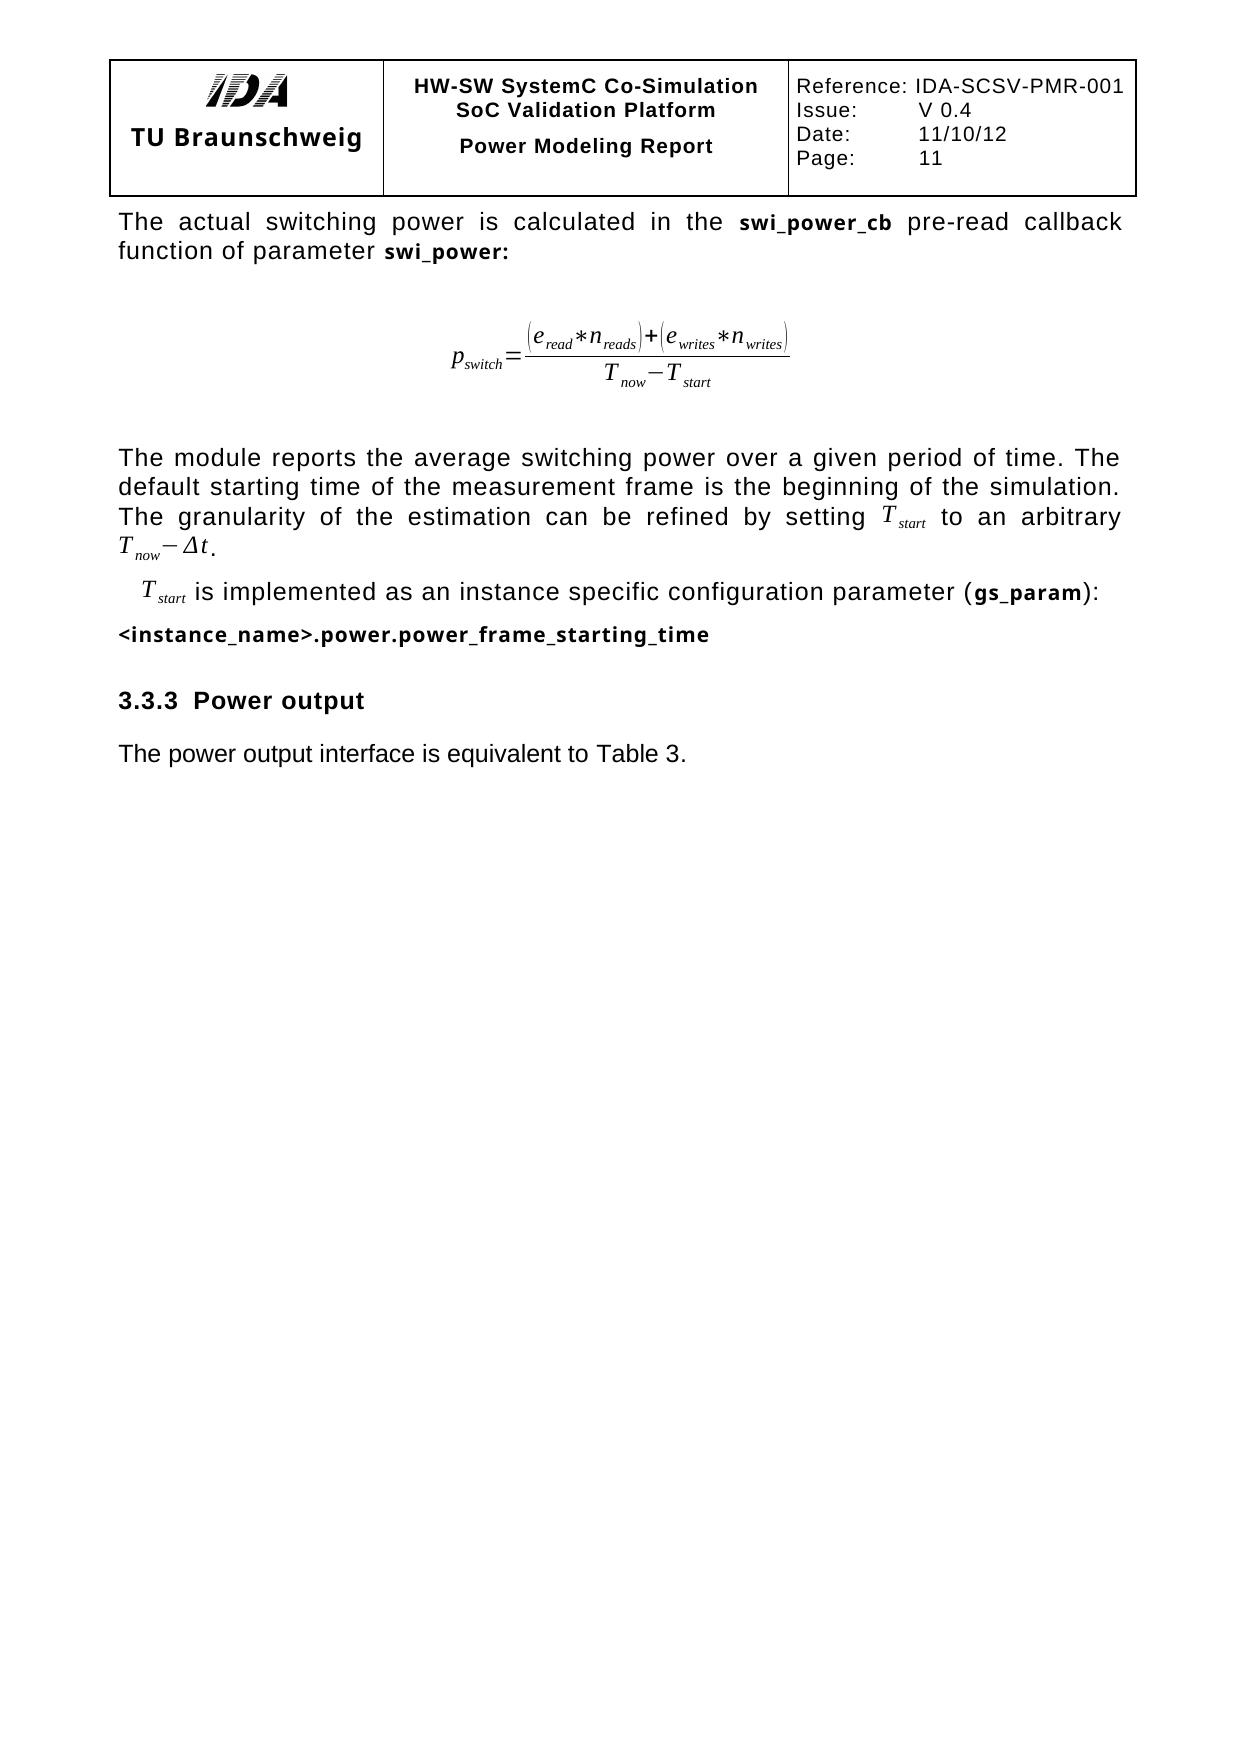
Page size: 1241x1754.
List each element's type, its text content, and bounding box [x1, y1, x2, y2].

text The power output interface is equivalent to Table 3. [118, 739, 1122, 768]
text The module reports the average switching power over a given period of time. The default starting time of the measurement frame is the beginning of the simulation. The granularity of the estimation can be refined by setting to an arbitrary . [118, 443, 1122, 563]
text <instance_name>.power.power_frame_starting_time [118, 620, 1122, 648]
text The actual switching power is calculated in the swi_power_cb pre-read callback function of parameter swi_power: [118, 207, 1122, 266]
subtitle Power output [118, 686, 1122, 714]
picture [205, 73, 288, 107]
text is implemented as an instance specific configuration parameter (gs_param): [118, 576, 1122, 607]
